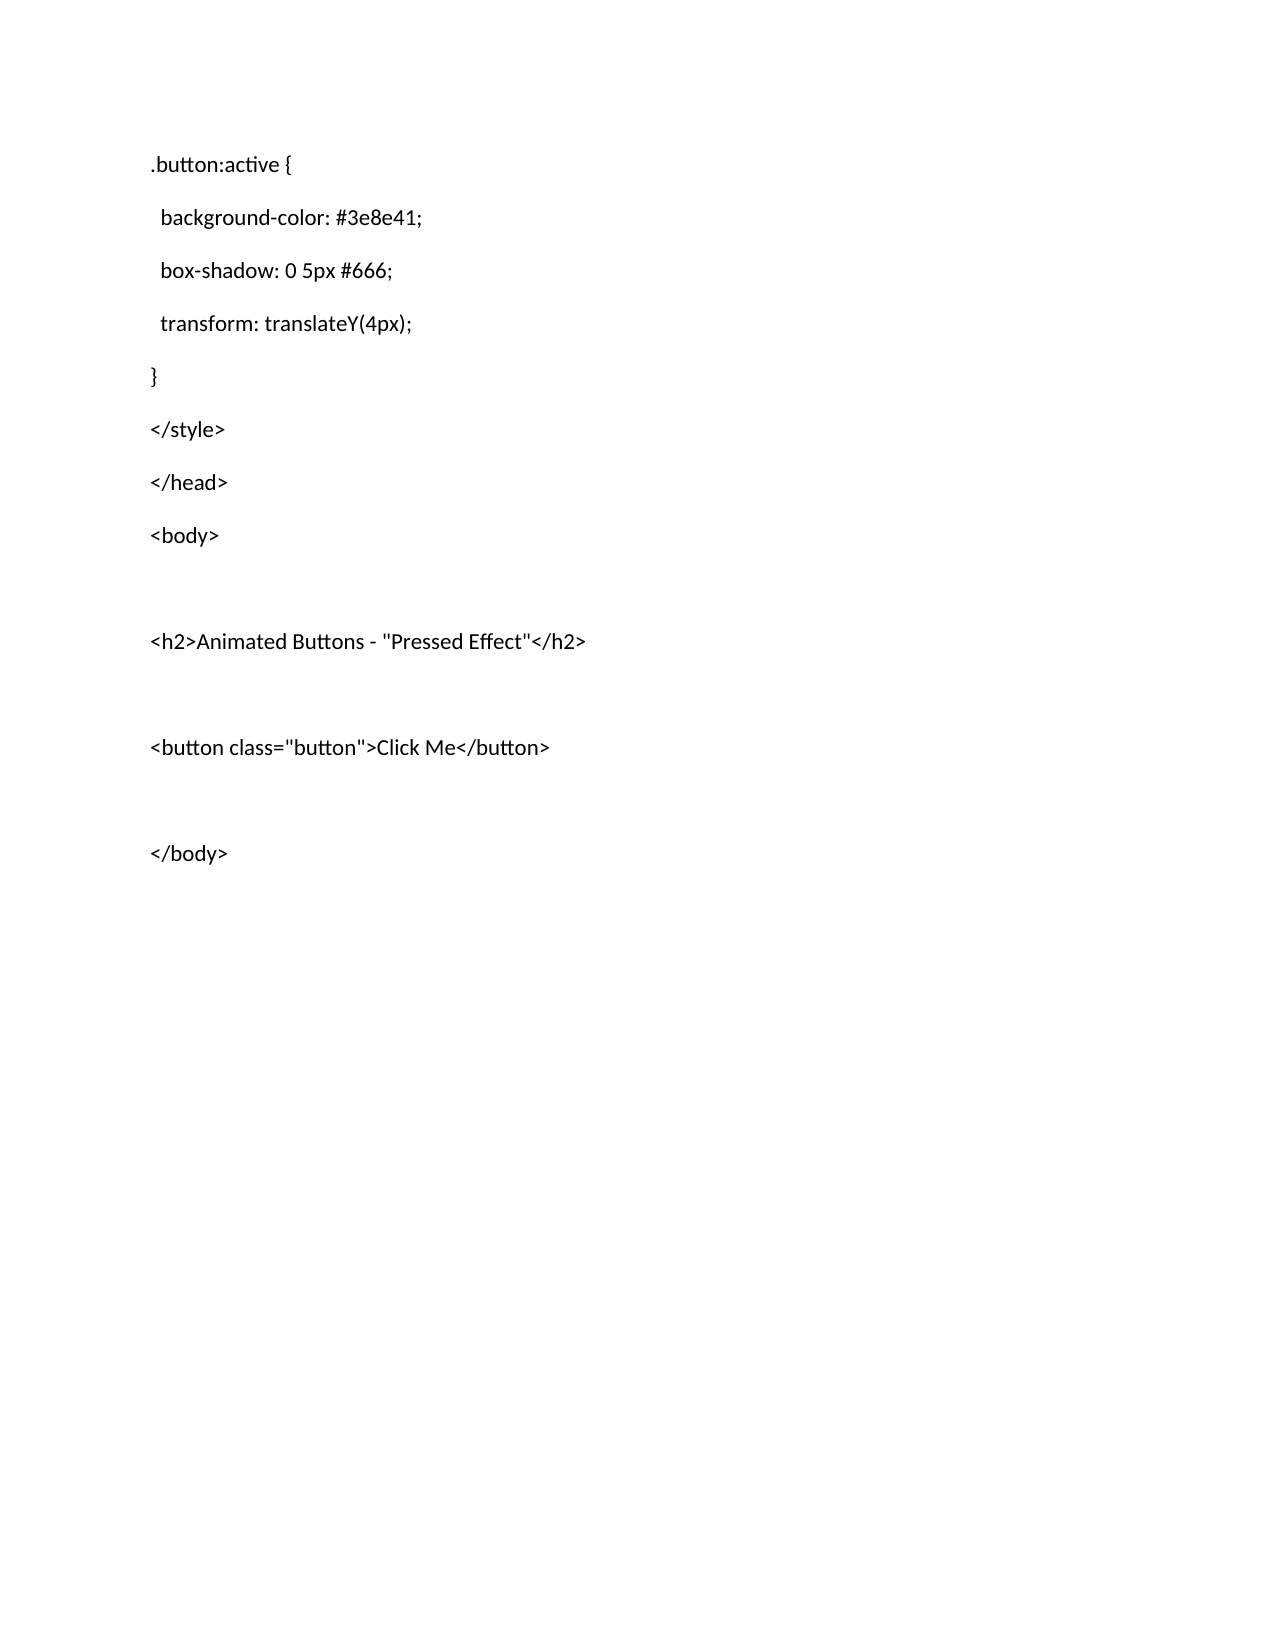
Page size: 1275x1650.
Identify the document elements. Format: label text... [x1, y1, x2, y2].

text transform: translateY(4px); [150, 309, 1125, 337]
text <body> [150, 521, 1125, 549]
text background-color: #3e8e41; [150, 203, 1125, 231]
text box-shadow: 0 5px #666; [150, 256, 1125, 284]
text .button:active { [150, 150, 1125, 178]
text </body> [150, 839, 1125, 867]
text <h2>Animated Buttons - "Pressed Effect"</h2> [150, 627, 1125, 655]
text <button class="button">Click Me</button> [150, 733, 1125, 761]
text } [150, 362, 1125, 390]
text </style> [150, 415, 1125, 443]
text </head> [150, 468, 1125, 496]
